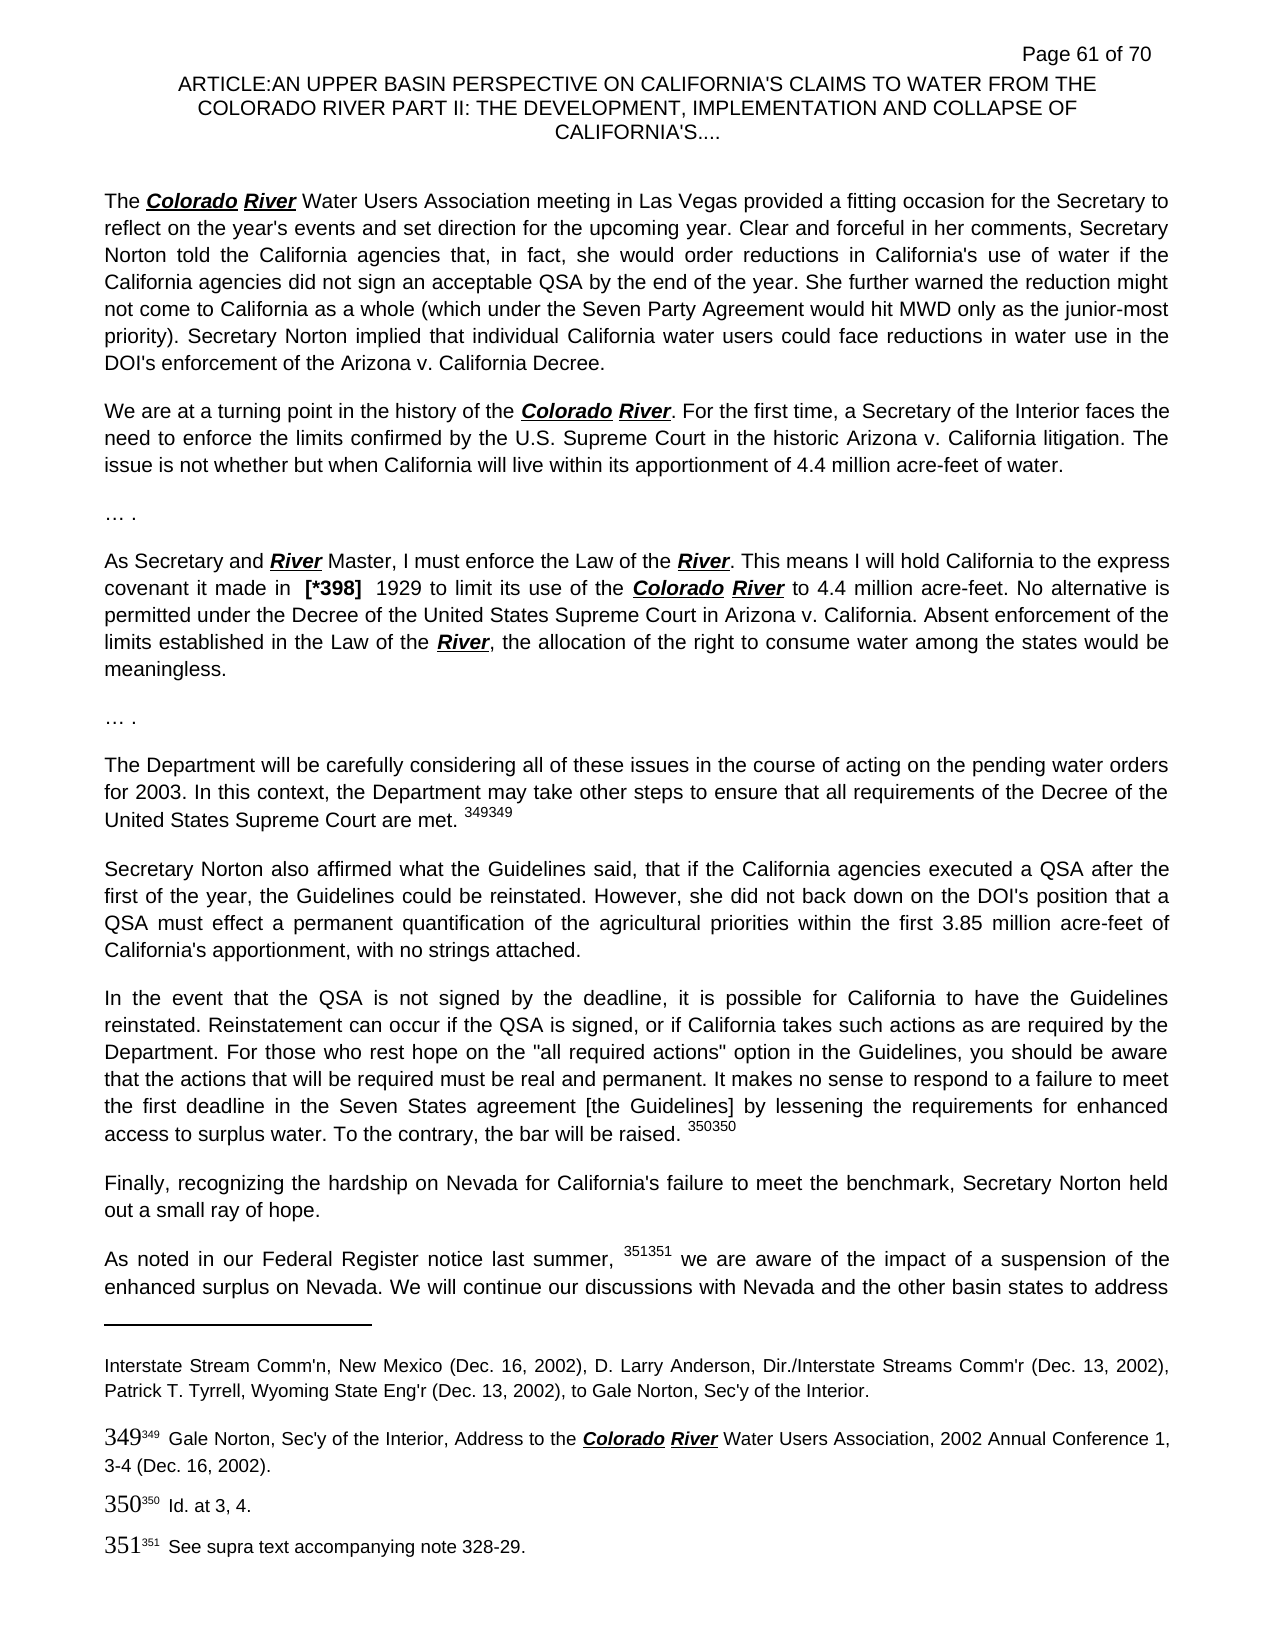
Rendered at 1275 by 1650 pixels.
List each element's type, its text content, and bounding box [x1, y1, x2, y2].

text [104, 1243, 1171, 1299]
text As Secretary and River Master, I must enforce the Law of the River. This means I will hold California to the express covenant it made in [*398] 1929 to limit its use of the Colorado River to 4.4 million acre-feet. No alternative is permitted under the Decree of the United States Supreme Court in Arizona v. California. Absent enforcement of the limits established in the Law of the River, the allocation of the right to consume water among the states would be meaningless. [104, 546, 1171, 681]
text The Colorado River Water Users Association meeting in Las Vegas provided a fitting occasion for the Secretary to reflect on the year's events and set direction for the upcoming year. Clear and forceful in her comments, Secretary Norton told the California agencies that, in fact, she would order reductions in California's use of water if the California agencies did not sign an acceptable QSA by the end of the year. She further warned the reduction might not come to California as a whole (which under the Seven Party Agreement would hit MWD only as the junior-most priority). Secretary Norton implied that individual California water users could face reductions in water use in the DOI's enforcement of the Arizona v. California Decree. [104, 185, 1171, 375]
text … . [104, 702, 1171, 729]
text Finally, recognizing the hardship on Nevada for California's failure to meet the benchmark, Secretary Norton held out a small ray of hope. [104, 1168, 1171, 1222]
text Secretary Norton also affirmed what the Guidelines said, that if the California agencies executed a QSA after the first of the year, the Guidelines could be reinstated. However, she did not back down on the DOI's position that a QSA must effect a permanent quantification of the agricultural priorities within the first 3.85 million acre-feet of California's apportionment, with no strings attached. [104, 854, 1171, 962]
text We are at a turning point in the history of the Colorado River. For the first time, a Secretary of the Interior faces the need to enforce the limits confirmed by the U.S. Supreme Court in the historic Arizona v. California litigation. The issue is not whether but when California will live within its apportionment of 4.4 million acre-feet of water. [104, 396, 1171, 477]
text In the event that the QSA is not signed by the deadline, it is possible for California to have the Guidelines reinstated. Reinstatement can occur if the QSA is signed, or if California takes such actions as are required by the Department. For those who rest hope on the "all required actions" option in the Guidelines, you should be aware that the actions that will be required must be real and permanent. It makes no sense to respond to a failure to meet the first deadline in the Seven States agreement [the Guidelines] by lessening the requirements for enhanced access to surplus water. To the contrary, the bar will be raised. 350 [104, 983, 1171, 1147]
text … . [104, 498, 1171, 525]
text The Department will be carefully considering all of these issues in the course of acting on the pending water orders for 2003. In this context, the Department may take other steps to ensure that all requirements of the Decree of the United States Supreme Court are met. 349 [104, 750, 1171, 833]
